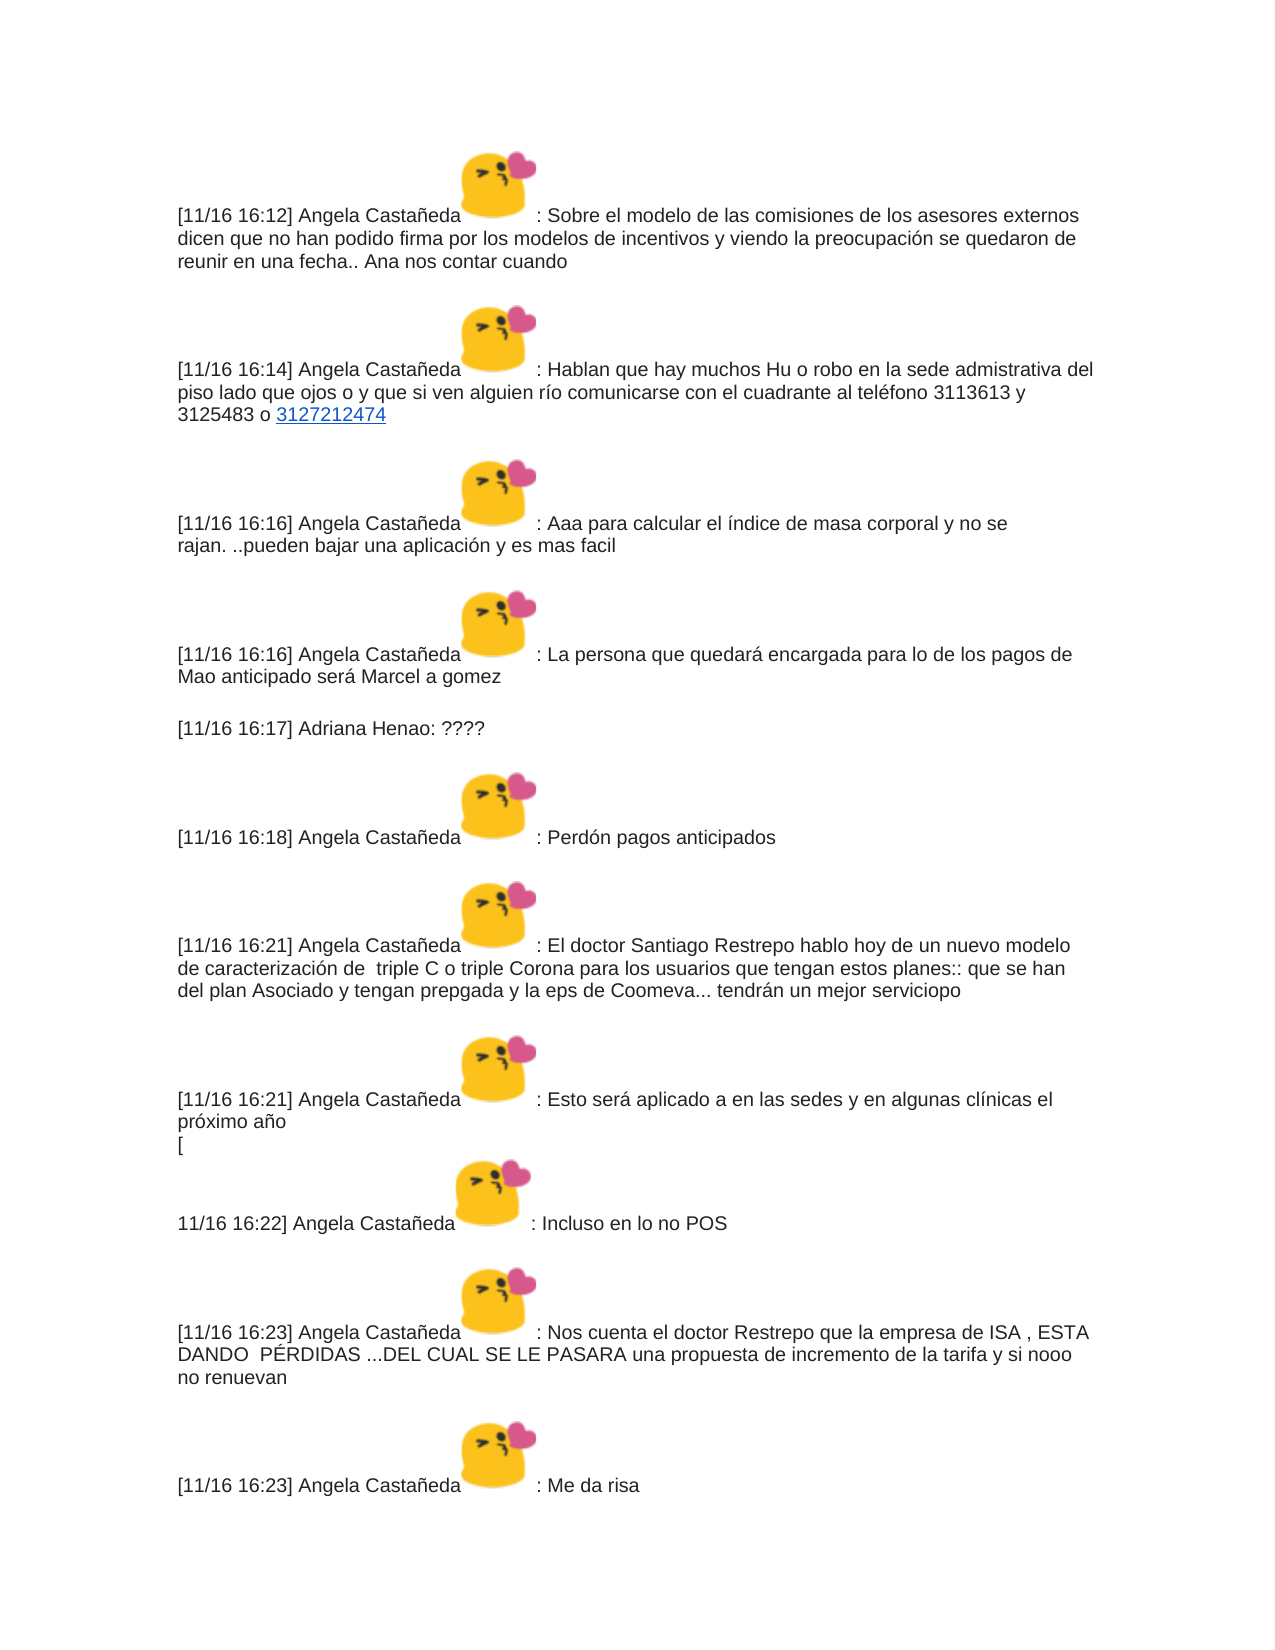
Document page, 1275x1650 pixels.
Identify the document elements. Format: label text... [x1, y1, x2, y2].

picture [461, 1264, 537, 1339]
text [11/16 16:16] Angela Castañeda: Aaa para calcular el índice de masa corporal y no se rajan. ..pueden bajar una aplicación y es mas facil [177, 455, 1098, 557]
text [11/16 16:18] Angela Castañeda: Perdón pagos anticipados [177, 769, 1098, 848]
picture [461, 455, 537, 530]
text [11/16 16:21] Angela Castañeda: El doctor Santiago Restrepo hablo hoy de un nuevo modelo de caracterización de triple C o triple Corona para los usuarios que tengan estos planes:: que se han del plan Asociado y tengan prepgada y la eps de Coomeva... tendrán un mejor serviciopo [177, 877, 1098, 1002]
text [11/16 16:23] Angela Castañeda: Me da risa [177, 1418, 1098, 1497]
picture [461, 1417, 537, 1493]
picture [461, 586, 537, 662]
text [11/16 16:21] Angela Castañeda: Esto será aplicado a en las sedes y en algunas clínicas el próximo año [ 11/16 16:22] Angela Castañeda: Incluso en lo no POS [177, 1031, 1098, 1235]
text [11/16 16:16] Angela Castañeda: La persona que quedará encargada para lo de los pagos de Mao anticipado será Marcel a gomez [177, 586, 1098, 688]
text [11/16 16:14] Angela Castañeda: Hablan que hay muchos Hu o robo en la sede admistrativa del piso lado que ojos o y que si ven alguien río comunicarse con el cuadrante al teléfono 3113613 y 3125483 o 3127212474 [177, 301, 1098, 426]
picture [461, 769, 537, 844]
picture [461, 1031, 537, 1107]
picture [455, 1155, 531, 1231]
picture [461, 301, 537, 377]
picture [461, 147, 537, 223]
text [11/16 16:12] Angela Castañeda: Sobre el modelo de las comisiones de los asesores externos dicen que no han podido firma por los modelos de incentivos y viendo la preocupación se quedaron de reunir en una fecha.. Ana nos contar cuando [177, 148, 1098, 272]
text [11/16 16:23] Angela Castañeda: Nos cuenta el doctor Restrepo que la empresa de ISA , ESTA DANDO PÉRDIDAS ...DEL CUAL SE LE PASARA una propuesta de incremento de la tarifa y si nooo no renuevan [177, 1264, 1098, 1389]
text [11/16 16:17] Adriana Henao: ???? [177, 717, 1098, 740]
picture [461, 877, 537, 953]
